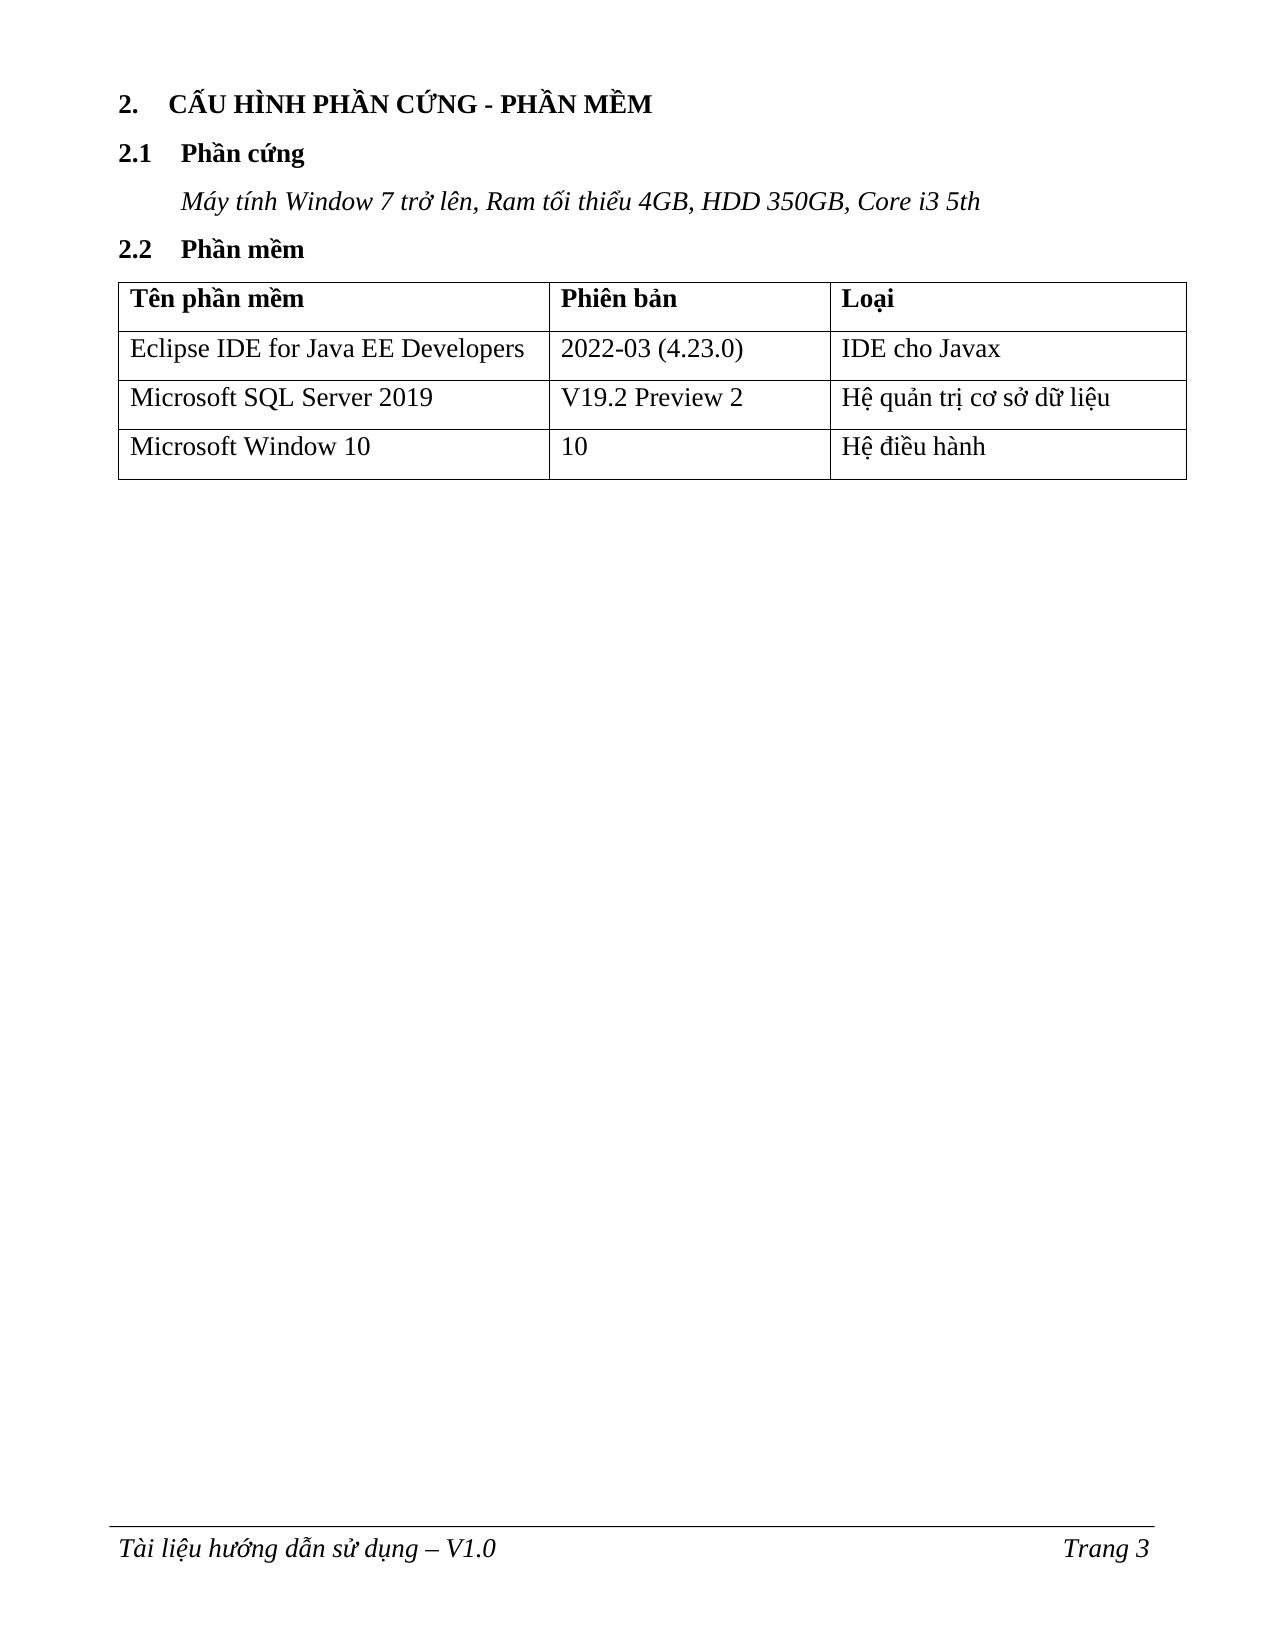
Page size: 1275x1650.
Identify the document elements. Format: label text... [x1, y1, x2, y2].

table_cell Hệ quản trị cơ sở dữ liệu [831, 381, 1186, 429]
table_cell 10 [550, 430, 830, 479]
table_cell V19.2 Preview 2 [550, 381, 830, 429]
subtitle CẤU HÌNH PHẦN CỨNG - PHẦN MỀM [118, 89, 1186, 120]
table_cell IDE cho Javax [831, 332, 1186, 380]
table_cell Microsoft SQL Server 2019 [119, 381, 549, 429]
table_cell Eclipse IDE for Java EE Developers [119, 332, 549, 380]
table_cell 2022-03 (4.23.0) [550, 332, 830, 380]
table_header Loại [831, 283, 1186, 331]
table_cell Microsoft Window 10 [119, 430, 549, 479]
subtitle Phần mềm [118, 233, 1186, 264]
table_header Tên phần mềm [119, 283, 549, 331]
text Máy tính Window 7 trở lên, Ram tối thiểu 4GB, HDD 350GB, Core i3 5th [181, 185, 1186, 216]
subtitle Phần cứng [118, 137, 1186, 168]
table_header Phiên bản [550, 283, 830, 331]
table_cell Hệ điều hành [831, 430, 1186, 479]
